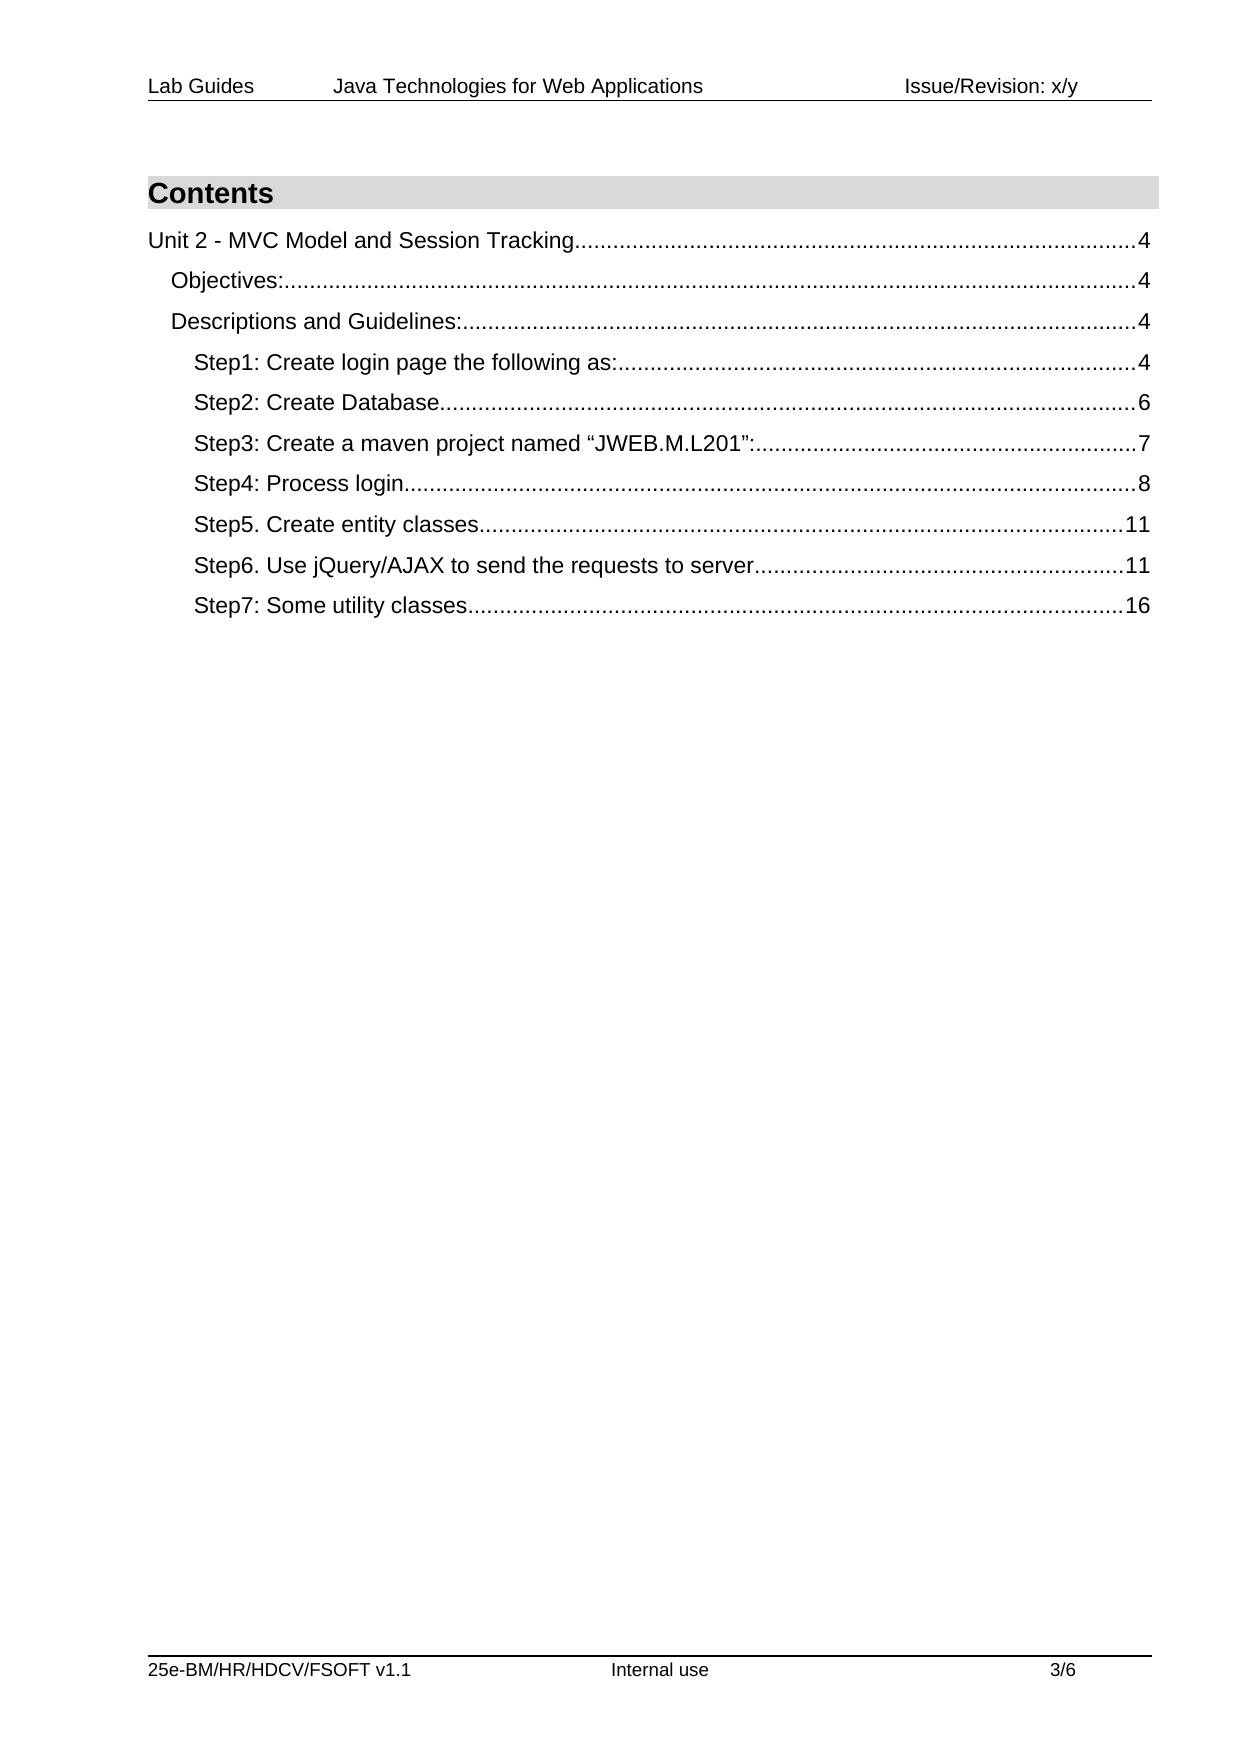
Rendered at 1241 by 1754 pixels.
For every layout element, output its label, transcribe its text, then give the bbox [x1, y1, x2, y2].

text Step3: Create a maven project named “JWEB.M.L201”: 7 [193, 430, 1152, 456]
text Step2: Create Database 6 [193, 389, 1152, 416]
text Step5. Create entity classes 11 [193, 511, 1152, 537]
subtitle Contents [148, 176, 1159, 209]
text Descriptions and Guidelines: 4 [171, 308, 1152, 334]
text Step4: Process login 8 [193, 470, 1152, 497]
text Step7: Some utility classes 16 [193, 592, 1152, 619]
text Unit 2 - MVC Model and Session Tracking 4 [148, 227, 1152, 253]
text Step6. Use jQuery/AJAX to send the requests to server 11 [193, 552, 1152, 578]
text Objectives: 4 [171, 267, 1152, 294]
text Step1: Create login page the following as: 4 [193, 348, 1152, 375]
